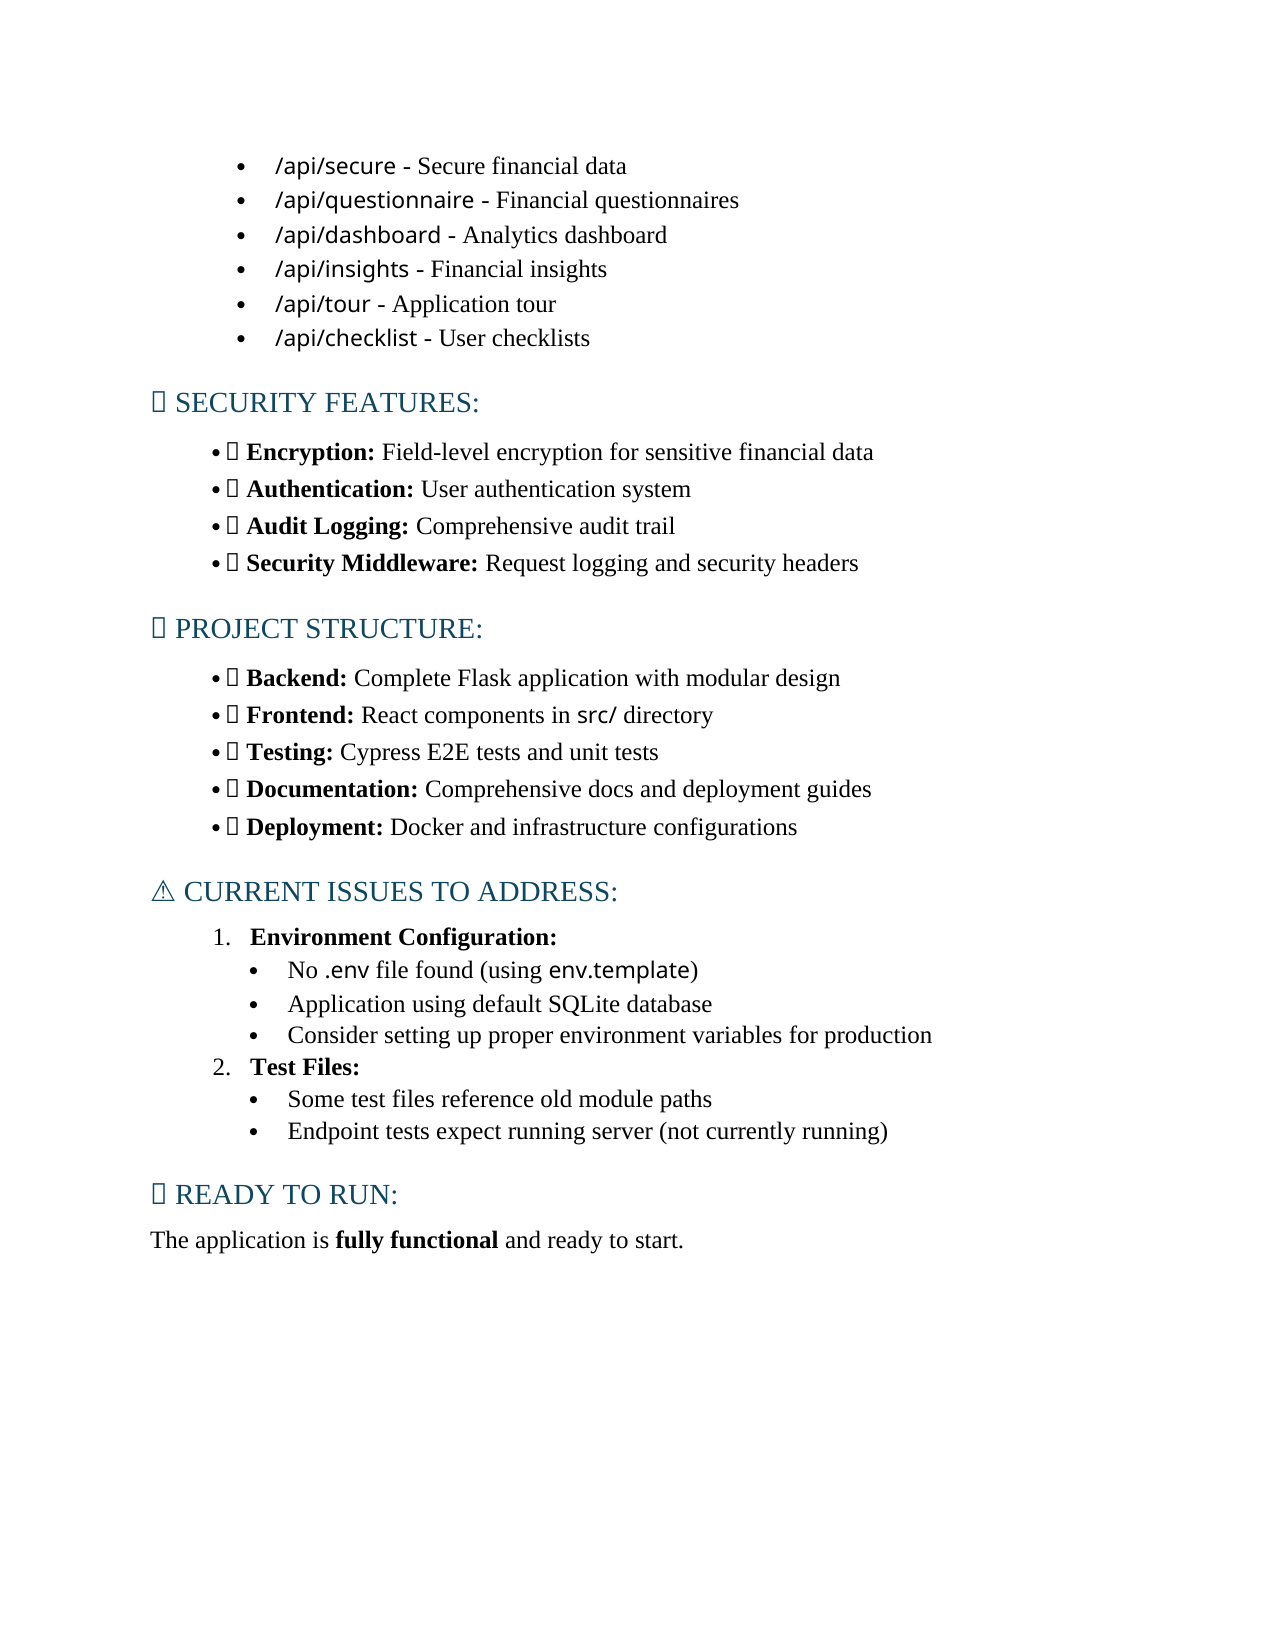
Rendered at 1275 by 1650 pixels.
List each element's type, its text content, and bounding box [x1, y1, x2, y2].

list No .env file found (using env.template) [250, 954, 1125, 986]
list /api/dashboard - Analytics dashboard [237, 219, 1125, 250]
list /api/secure - Secure financial data [237, 150, 1125, 181]
list /api/tour - Application tour [237, 287, 1125, 319]
subtitle ⚠️ CURRENT ISSUES TO ADDRESS: [150, 870, 1125, 910]
list Consider setting up proper environment variables for production [250, 1021, 1125, 1049]
list ✅ Documentation: Comprehensive docs and deployment guides [212, 771, 1125, 805]
subtitle 🔐 SECURITY FEATURES: [150, 381, 1125, 421]
list ✅ Testing: Cypress E2E tests and unit tests [212, 734, 1125, 768]
list ✅ Security Middleware: Request logging and security headers [212, 545, 1125, 579]
list ✅ Encryption: Field-level encryption for sensitive financial data [212, 433, 1125, 467]
text The application is fully functional and ready to start. [150, 1225, 1125, 1254]
subtitle 🚀 READY TO RUN: [150, 1173, 1125, 1213]
list ✅ Backend: Complete Flask application with modular design [212, 659, 1125, 693]
list ✅ Frontend: React components in src/ directory [212, 697, 1125, 731]
list Some test files reference old module paths [250, 1084, 1125, 1113]
list ✅ Audit Logging: Comprehensive audit trail [212, 508, 1125, 542]
list Test Files: [212, 1052, 1125, 1081]
list /api/questionnaire - Financial questionnaires [237, 184, 1125, 216]
list Environment Configuration: [212, 922, 1125, 951]
list Endpoint tests expect running server (not currently running) [250, 1116, 1125, 1145]
list /api/insights - Financial insights [237, 253, 1125, 284]
subtitle 📁 PROJECT STRUCTURE: [150, 607, 1125, 647]
list Application using default SQLite database [250, 989, 1125, 1017]
list /api/checklist - User checklists [237, 322, 1125, 353]
list ✅ Deployment: Docker and infrastructure configurations [212, 808, 1125, 842]
list ✅ Authentication: User authentication system [212, 471, 1125, 505]
